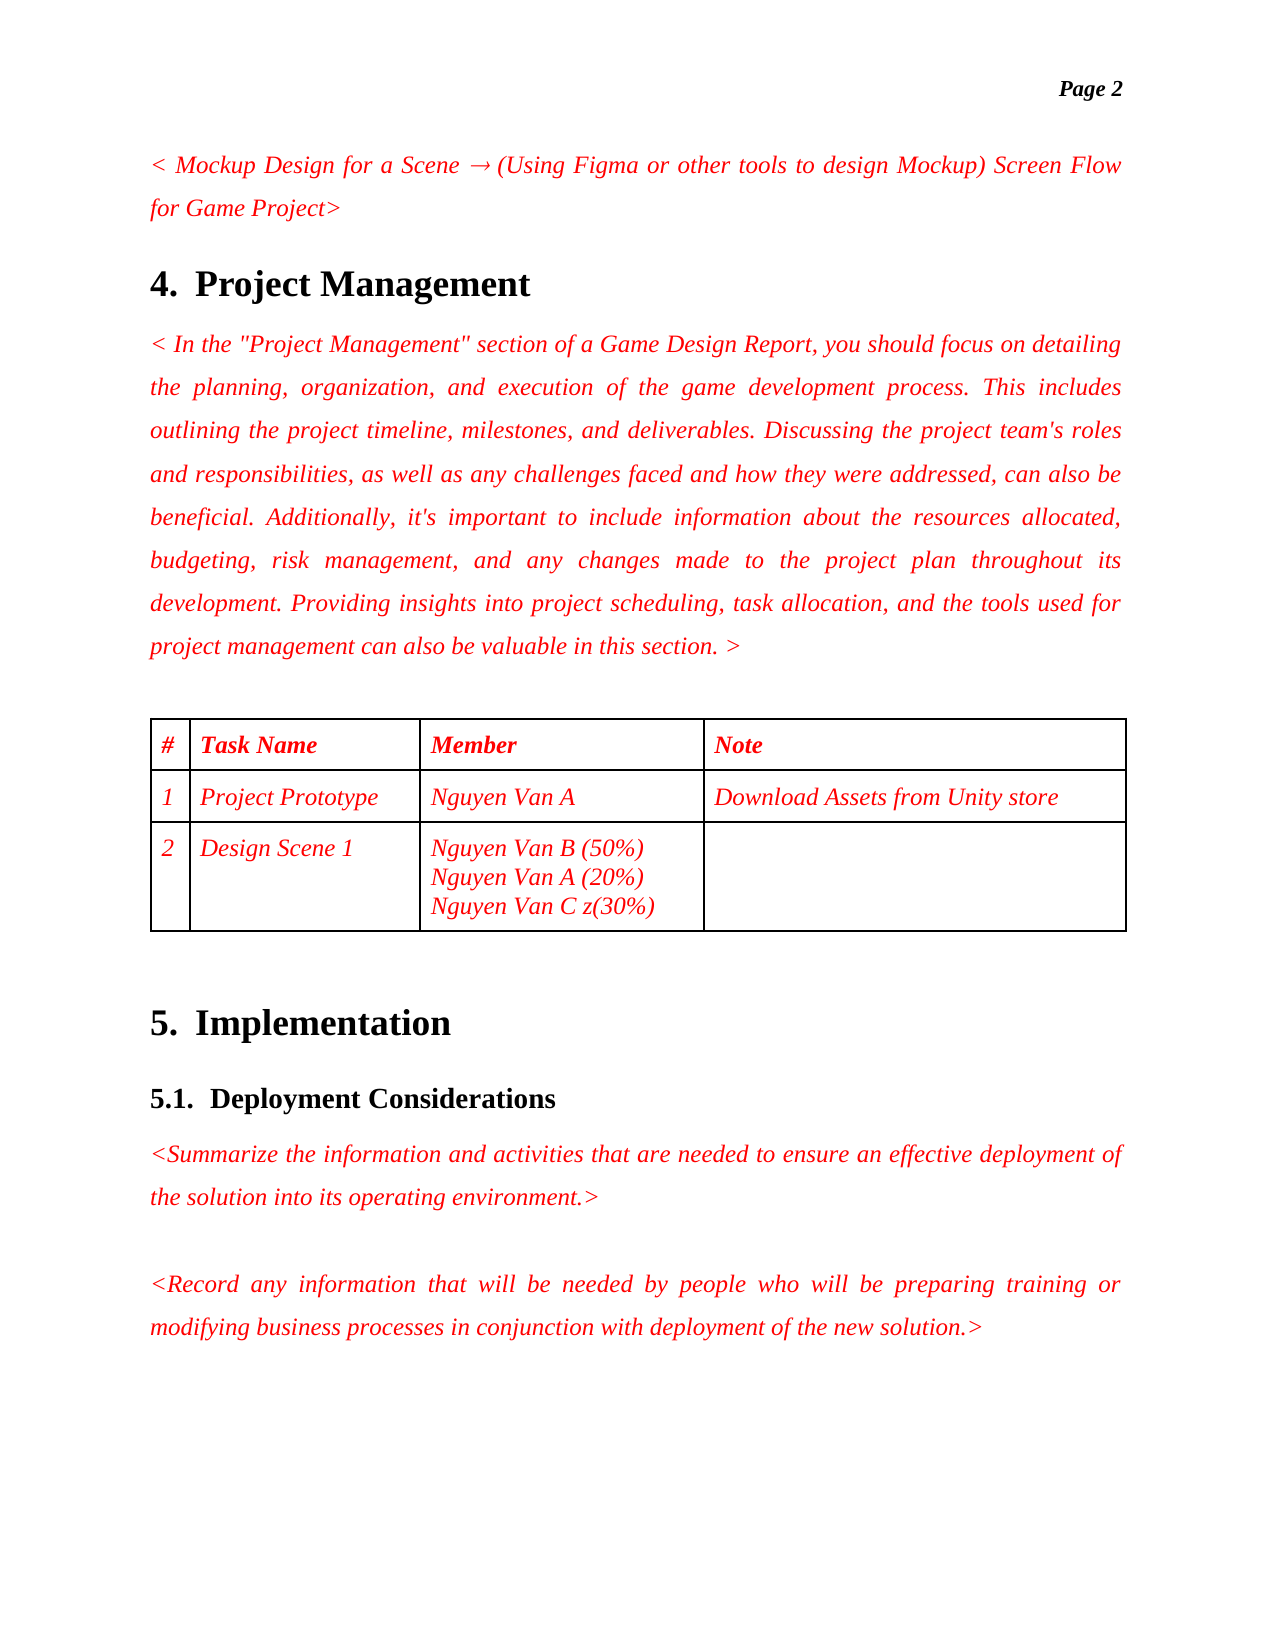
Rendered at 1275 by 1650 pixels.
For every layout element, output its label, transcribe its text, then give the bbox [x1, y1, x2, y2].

table_header # [152, 720, 189, 769]
subtitle Implementation [150, 1000, 1125, 1043]
text < Mockup Design for a Scene (Using Figma or other tools to design Mockup) Screen Flow for Game Project> [150, 150, 1125, 222]
table_cell 1 [152, 771, 189, 821]
table_header Note [705, 720, 1125, 769]
table_cell Download Assets from Unity store [705, 771, 1125, 821]
table_cell [705, 823, 1125, 930]
table_cell Nguyen Van A [421, 771, 703, 821]
table_cell Project Prototype [191, 771, 419, 821]
table_header Member [421, 720, 703, 769]
text < In the "Project Management" section of a Game Design Report, you should focus on detailing the planning, organization, and execution of the game development process. This includes outlining the project timeline, milestones, and deliverables. Discussing the project team's roles and responsibilities, as well as any challenges faced and how they were addressed, can also be beneficial. Additionally, it's important to include information about the resources allocated, budgeting, risk management, and any changes made to the project plan throughout its development. Providing insights into project scheduling, task allocation, and the tools used for project management can also be valuable in this section. > [150, 329, 1125, 660]
table_cell 2 [152, 823, 189, 930]
subtitle Project Management [150, 261, 1125, 304]
text <Record any information that will be needed by people who will be preparing training or modifying business processes in conjunction with deployment of the new solution.> [150, 1269, 1125, 1341]
table_cell Design Scene 1 [191, 823, 419, 930]
text <Summarize the information and activities that are needed to ensure an effective deployment of the solution into its operating environment.> [150, 1139, 1125, 1211]
table_header Task Name [191, 720, 419, 769]
subtitle Deployment Considerations [150, 1081, 1125, 1114]
table_cell Nguyen Van B (50%) Nguyen Van A (20%) Nguyen Van C z(30%) [421, 823, 703, 930]
